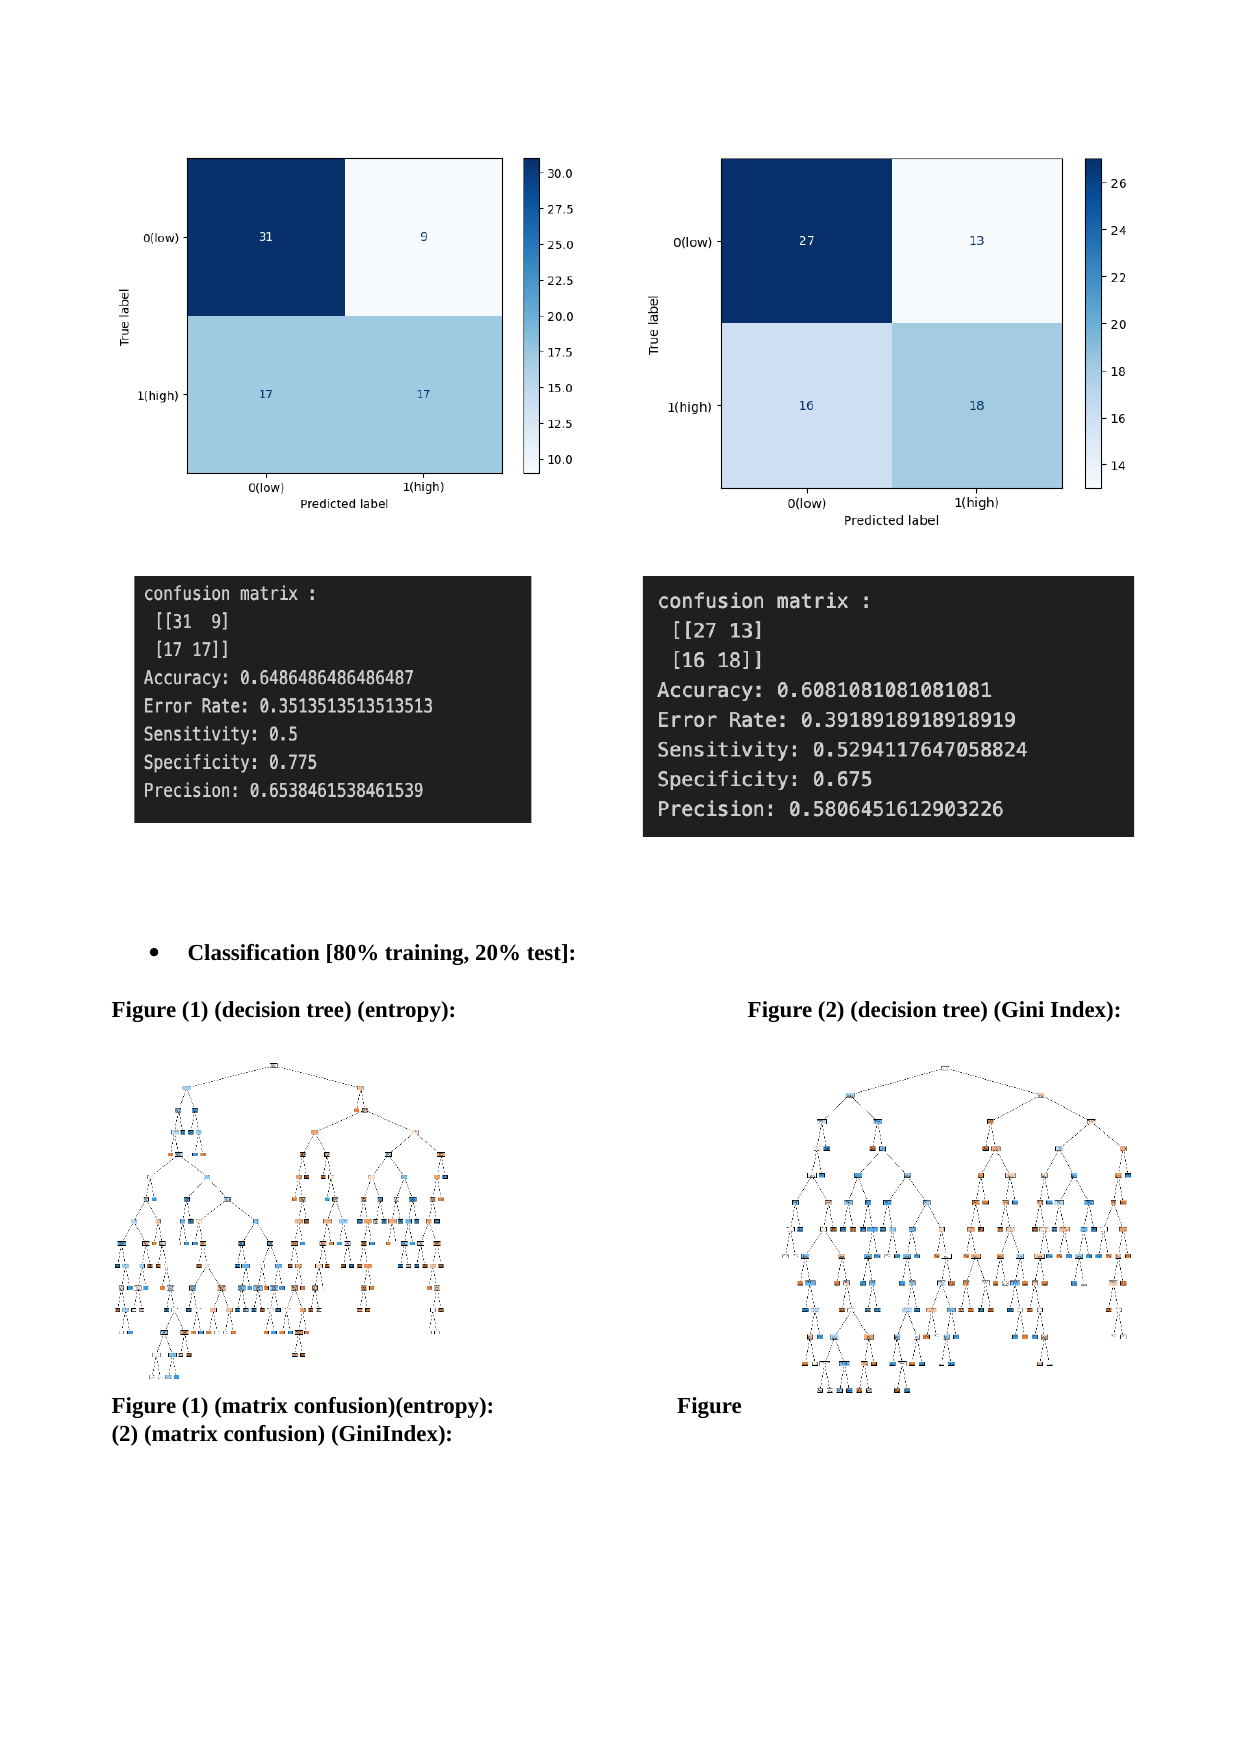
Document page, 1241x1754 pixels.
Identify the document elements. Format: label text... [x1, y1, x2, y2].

picture [642, 576, 1135, 837]
picture [111, 151, 580, 518]
list Classification [80% training, 20% test]: [150, 939, 1134, 965]
text Figure (1) (decision tree) (entropy): Figure (2) (decision tree) (Gini Index): [111, 996, 1134, 1022]
picture [639, 151, 1135, 535]
picture [778, 1052, 1135, 1406]
picture [134, 576, 532, 823]
picture [111, 1052, 451, 1390]
text Figure (1) (matrix confusion)(entropy): Figure (2) (matrix confusion) (GiniIndex): [111, 1392, 1134, 1446]
